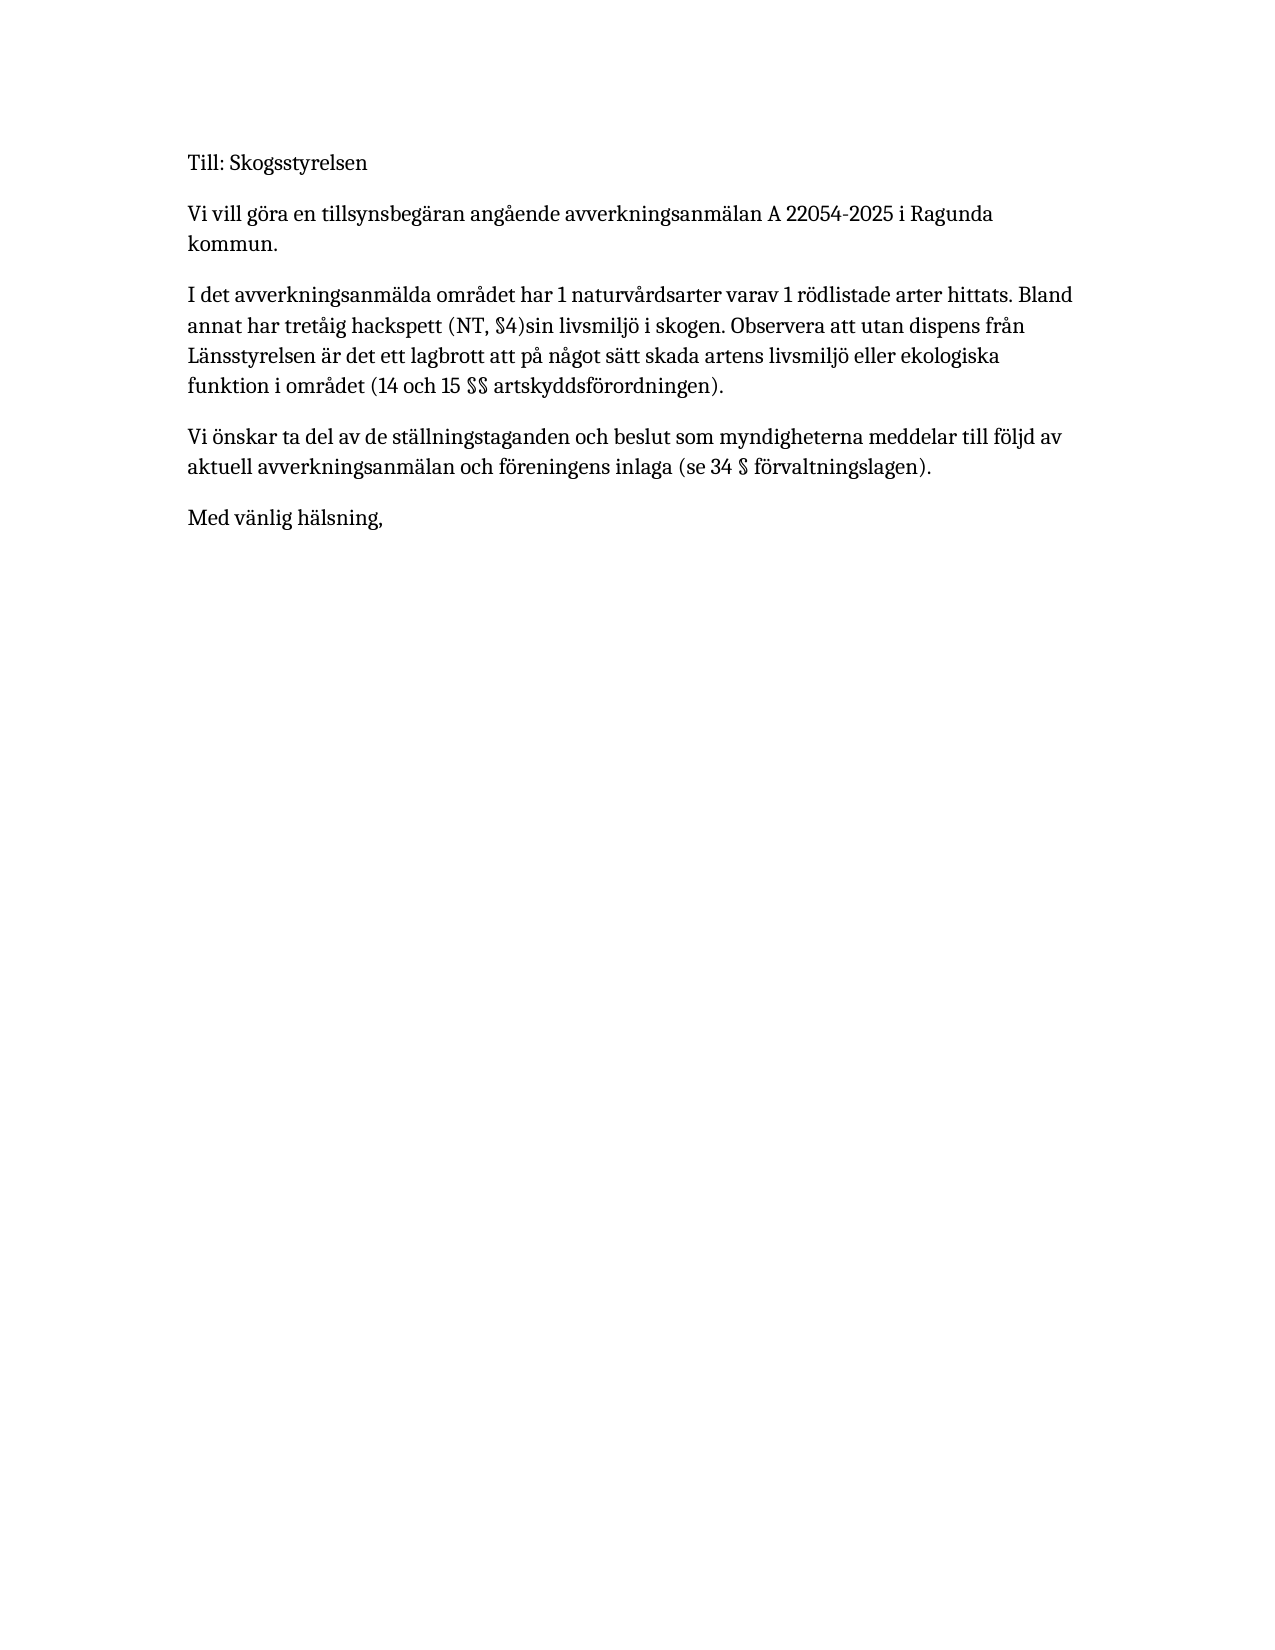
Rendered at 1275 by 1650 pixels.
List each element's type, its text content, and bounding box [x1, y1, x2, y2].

text Till: Skogsstyrelsen [187, 150, 1087, 176]
text Med vänlig hälsning, [187, 505, 1087, 562]
text I det avverkningsanmälda området har 1 naturvårdsarter varav 1 rödlistade arter hittats. Bland annat har tretåig hackspett (NT, §4)sin livsmiljö i skogen. Observera att utan dispens från Länsstyrelsen är det ett lagbrott att på något sätt skada artens livsmiljö eller ekologiska funktion i området (14 och 15 §§ artskyddsförordningen). [187, 282, 1087, 399]
text Vi vill göra en tillsynsbegäran angående avverkningsanmälan A 22054-2025 i Ragunda kommun. [187, 201, 1087, 258]
text Vi önskar ta del av de ställningstaganden och beslut som myndigheterna meddelar till följd av aktuell avverkningsanmälan och föreningens inlaga (se 34 § förvaltningslagen). [187, 424, 1087, 481]
